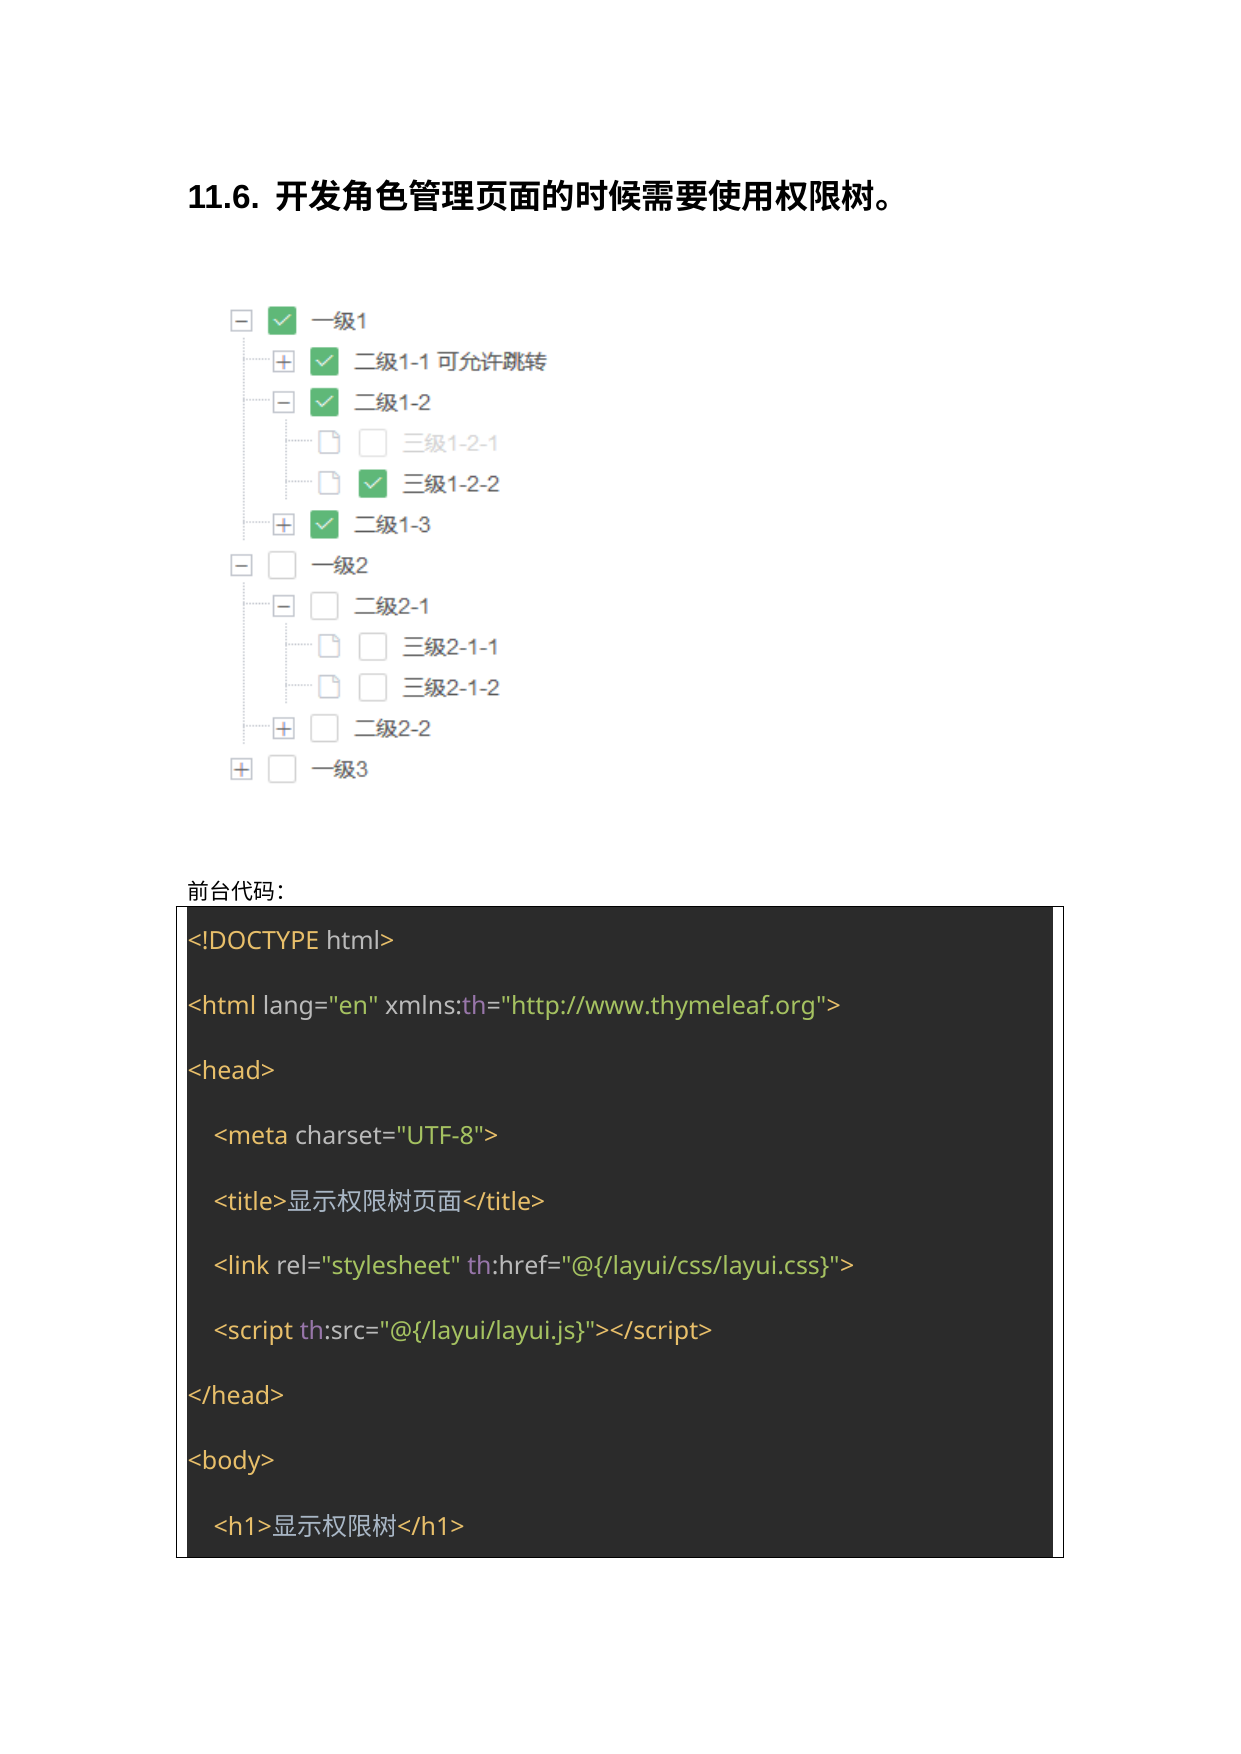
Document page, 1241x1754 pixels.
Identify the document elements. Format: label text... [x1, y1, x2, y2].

subtitle 开发角色管理页面的时候需要使用权限树。 [187, 162, 1053, 227]
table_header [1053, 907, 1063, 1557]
picture [187, 288, 769, 799]
text 前台代码： [187, 874, 1053, 906]
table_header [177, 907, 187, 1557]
